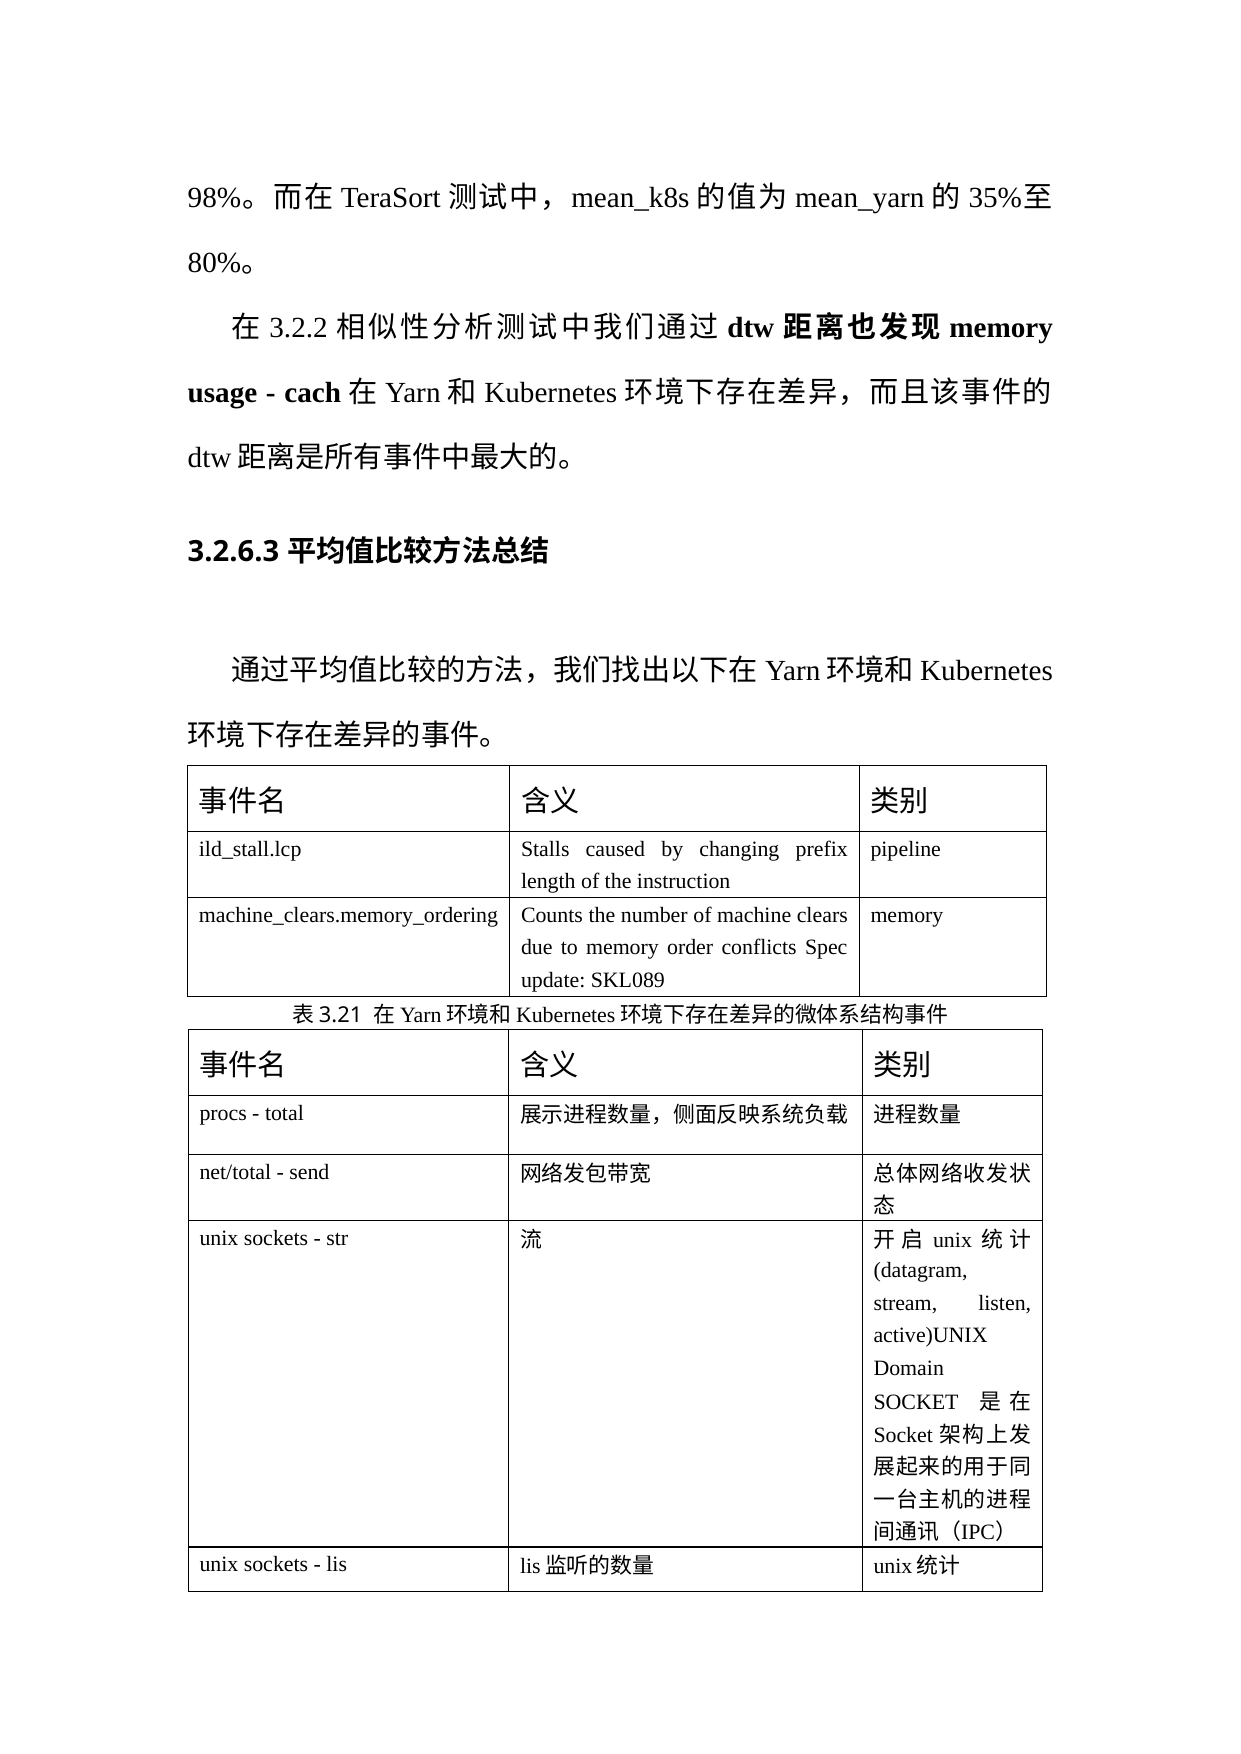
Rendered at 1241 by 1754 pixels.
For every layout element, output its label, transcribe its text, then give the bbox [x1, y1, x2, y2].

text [187, 162, 1053, 292]
text 表3.21 在Yarn环境和Kubernetes环境下存在差异的微体系结构事件 [187, 997, 1053, 1029]
table_header 类别 [860, 766, 1046, 831]
table_cell unix sockets - str [189, 1221, 508, 1546]
table_cell Counts the number of machine clears due to memory order conflicts Spec update: SKL089 [510, 898, 859, 996]
table_cell Stalls caused by changing prefix length of the instruction [510, 832, 859, 897]
table_cell 开启unix统计(datagram, stream, listen, active)UNIX Domain SOCKET 是在Socket架构上发展起来的用于同一台主机的进程间通讯（IPC） [863, 1221, 1042, 1546]
text 通过平均值比较的方法，我们找出以下在Yarn环境和Kubernetes环境下存在差异的事件。 [187, 635, 1053, 765]
subtitle 3.2.6.3 平均值比较方法总结 [187, 516, 1053, 581]
table_cell procs - total [189, 1096, 508, 1154]
table_cell ild_stall.lcp [188, 832, 509, 897]
table_header 含义 [509, 1030, 862, 1095]
table_cell memory [860, 898, 1046, 996]
table_cell pipeline [860, 832, 1046, 897]
table_cell 展示进程数量，侧面反映系统负载 [509, 1096, 862, 1154]
table_cell 总体网络收发状态 [863, 1155, 1042, 1220]
table_cell 流 [509, 1221, 862, 1546]
table_cell unix sockets - lis [189, 1548, 508, 1591]
table_header 事件名 [189, 1030, 508, 1095]
table_cell machine_clears.memory_ordering [188, 898, 509, 996]
table_cell 进程数量 [863, 1096, 1042, 1154]
table_header 事件名 [188, 766, 509, 831]
text 在3.2.2相似性分析测试中我们通过dtw距离也发现memory usage - cach在Yarn和Kubernetes环境下存在差异，而且该事件的dtw距离是所有事件中最大的。 [187, 292, 1053, 487]
table_cell 网络发包带宽 [509, 1155, 862, 1220]
table_header 类别 [863, 1030, 1042, 1095]
table_cell net/total - send [189, 1155, 508, 1220]
table_cell unix统计 [863, 1548, 1042, 1591]
table_cell lis监听的数量 [509, 1548, 862, 1591]
table_header 含义 [510, 766, 859, 831]
